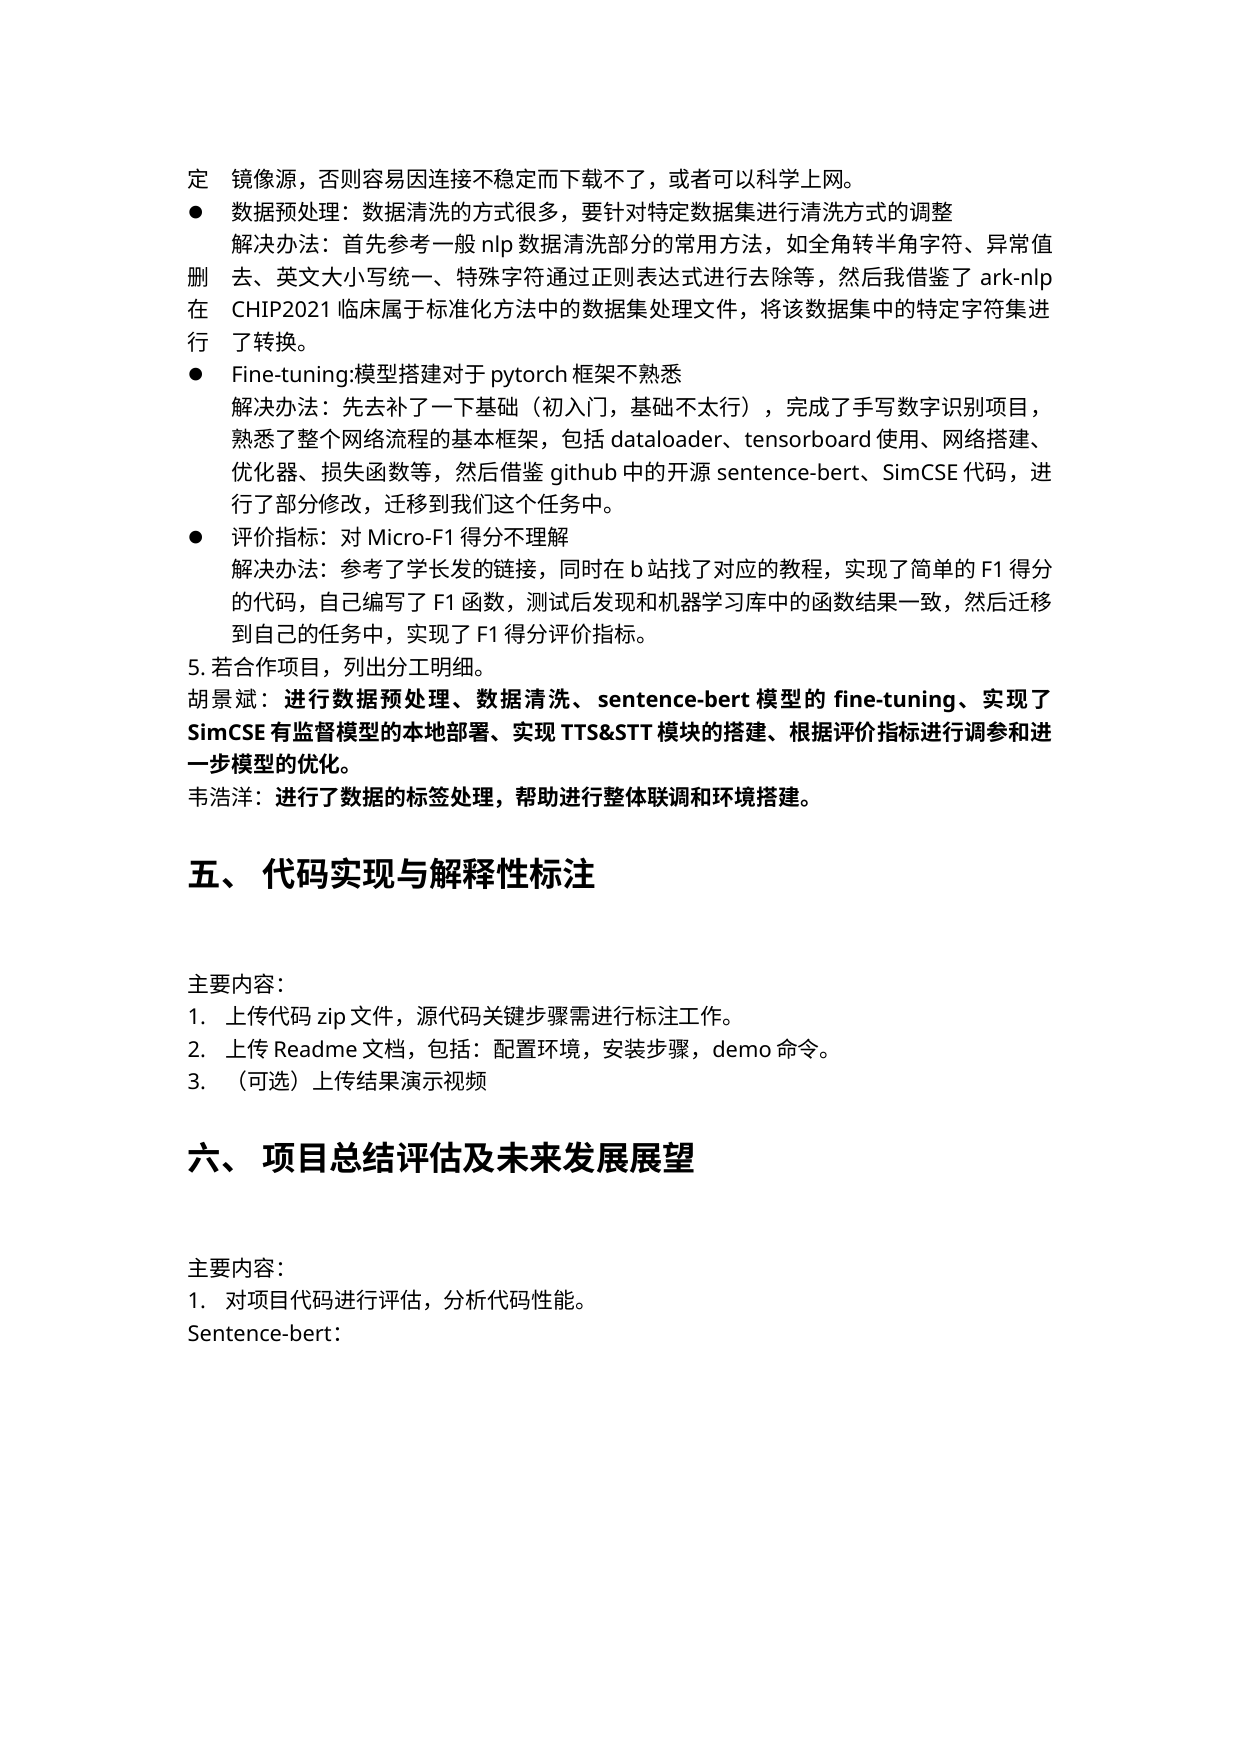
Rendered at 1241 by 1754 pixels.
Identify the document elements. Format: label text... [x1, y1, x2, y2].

subtitle 代码实现与解释性标注 [187, 839, 1053, 904]
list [187, 162, 1053, 194]
list 韦浩洋：进行了数据的标签处理，帮助进行整体联调和环境搭建。 [187, 779, 1053, 812]
list Fine-tuning:模型搭建对于pytorch框架不熟悉 [187, 357, 1053, 389]
list 上传代码zip文件，源代码关键步骤需进行标注工作。 [187, 999, 1053, 1031]
list 解决办法：首先参考一般nlp数据清洗部分的常用方法，如全角转半角字符、异常值删 去、英文大小写统一、特殊字符通过正则表达式进行去除等，然后我借鉴了ark-nlp在 CHIP2021临床属于标准化方法中的数据集处理文件，将该数据集中的特定字符集进行 了转换。 [187, 227, 1053, 357]
text 主要内容： [187, 1251, 1053, 1283]
list Sentence-bert： [187, 1316, 1053, 1348]
list （可选）上传结果演示视频 [187, 1064, 1053, 1096]
list 评价指标：对Micro-F1得分不理解 [187, 519, 1053, 552]
list 上传Readme文档，包括：配置环境，安装步骤，demo命令。 [187, 1031, 1053, 1064]
list 解决办法：先去补了一下基础（初入门，基础不太行），完成了手写数字识别项目，熟悉了整个网络流程的基本框架，包括dataloader、tensorboard使用、网络搭建、优化器、损失函数等，然后借鉴github中的开源sentence-bert、SimCSE代码，进行了部分修改，迁移到我们这个任务中。 [231, 389, 1053, 519]
subtitle 项目总结评估及未来发展展望 [187, 1123, 1053, 1188]
list 数据预处理：数据清洗的方式很多，要针对特定数据集进行清洗方式的调整 [187, 194, 1053, 227]
list 若合作项目，列出分工明细。 [187, 649, 1053, 682]
list 解决办法：参考了学长发的链接，同时在b站找了对应的教程，实现了简单的F1得分 的代码，自己编写了F1函数，测试后发现和机器学习库中的函数结果一致，然后迁移 到自己的任务中，实现了F1得分评价指标。 [187, 552, 1053, 649]
list 胡景斌：进行数据预处理、数据清洗、sentence-bert模型的fine-tuning、实现了SimCSE有监督模型的本地部署、实现TTS&STT模块的搭建、根据评价指标进行调参和进一步模型的优化。 [187, 682, 1053, 779]
list 对项目代码进行评估，分析代码性能。 [187, 1283, 1053, 1316]
text 主要内容： [187, 966, 1053, 999]
